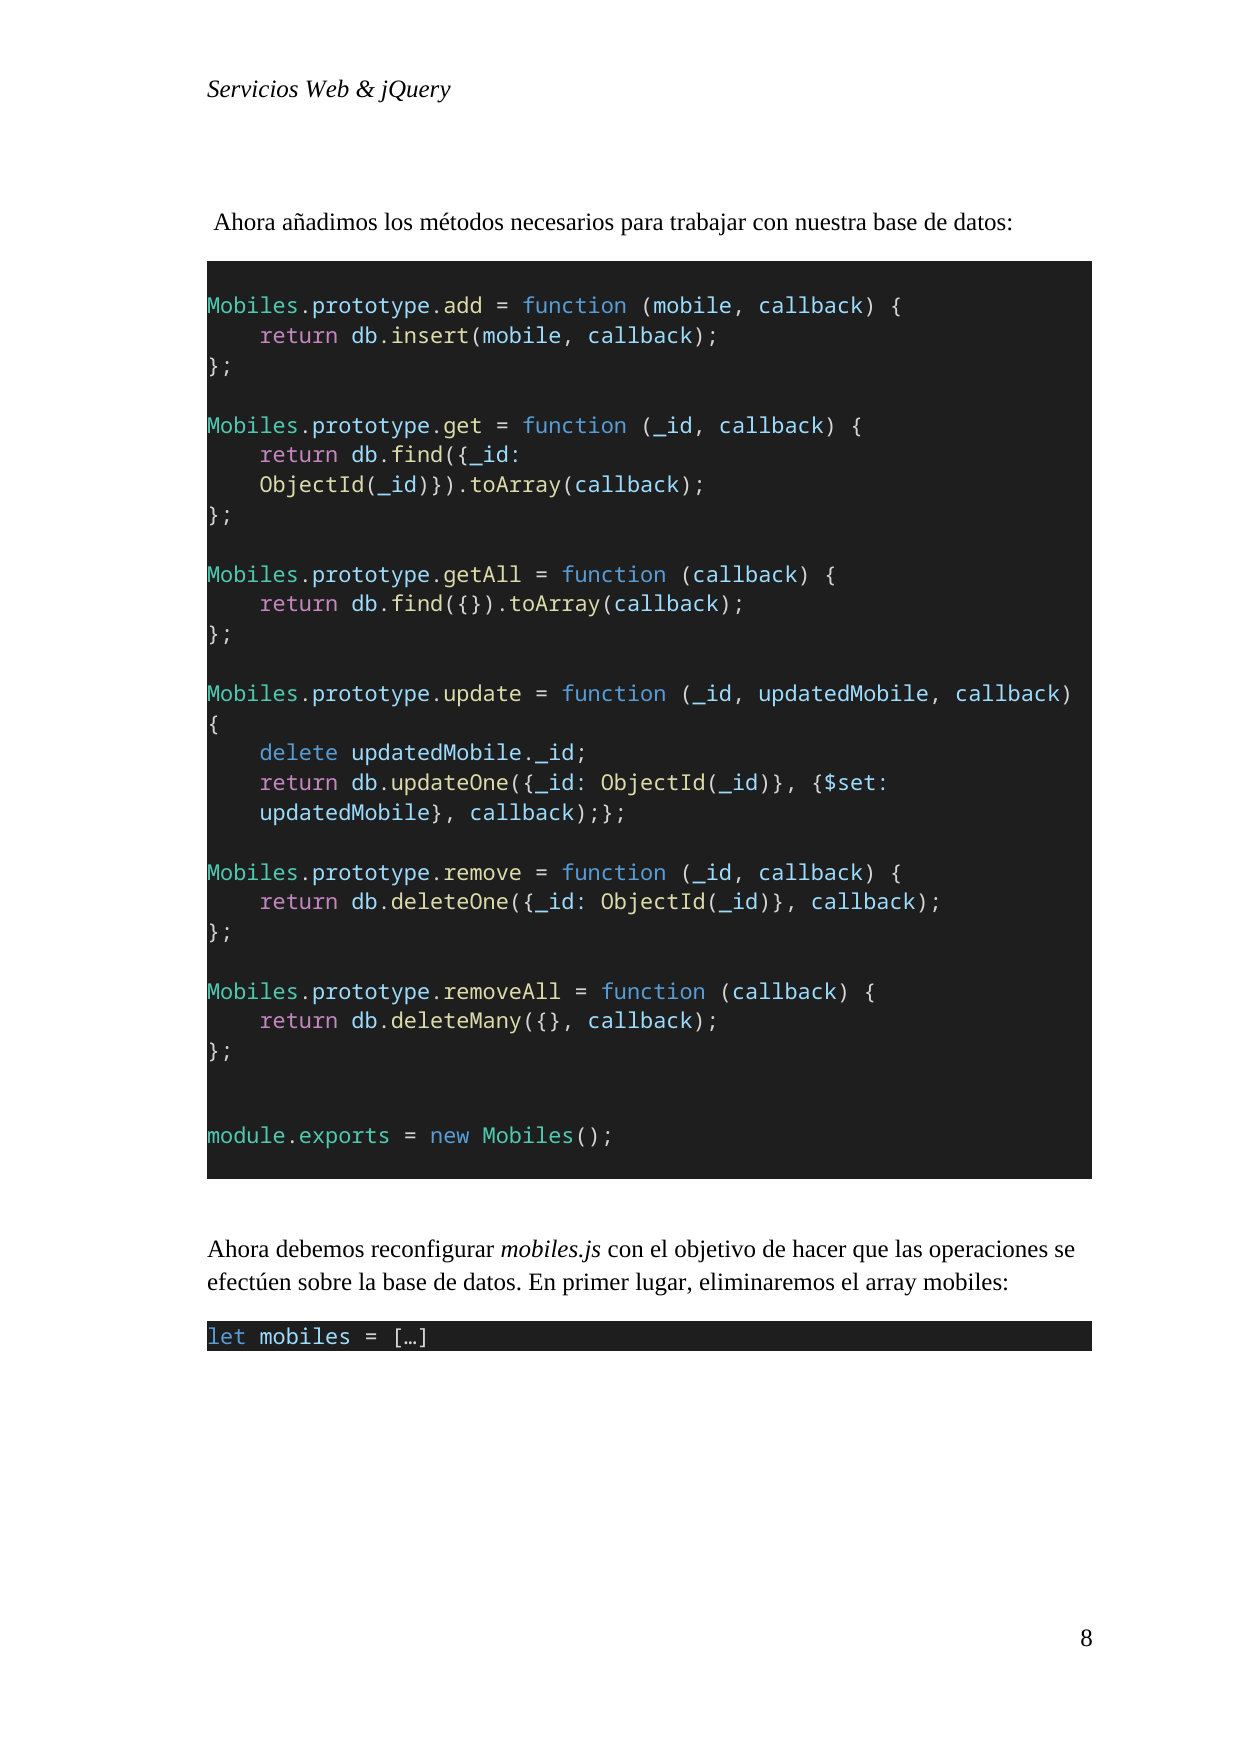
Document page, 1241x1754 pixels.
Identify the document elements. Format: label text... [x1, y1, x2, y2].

text return db.updateOne({_id: ObjectId(_id)}, {$set: [207, 767, 1092, 797]
text Mobiles.prototype.add = function (mobile, callback) { [207, 290, 1092, 320]
text return db.deleteMany({}, callback); [207, 1005, 1092, 1035]
text Mobiles.prototype.remove = function (_id, callback) { [207, 856, 1092, 886]
text Mobiles.prototype.removeAll = function (callback) { [207, 976, 1092, 1005]
text return db.find({_id: [207, 439, 1092, 469]
text module.exports = new Mobiles(); [207, 1120, 1092, 1149]
text updatedMobile}, callback);}; [207, 797, 1092, 827]
text return db.find({}).toArray(callback); [207, 588, 1092, 618]
text delete updatedMobile._id; [207, 737, 1092, 767]
text Mobiles.prototype.getAll = function (callback) { [207, 558, 1092, 588]
text Mobiles.prototype.get = function (_id, callback) { [207, 409, 1092, 439]
text return db.insert(mobile, callback); [207, 320, 1092, 350]
text Mobiles.prototype.update = function (_id, updatedMobile, callback) { [207, 678, 1092, 737]
text ObjectId(_id)}).toArray(callback); [207, 469, 1092, 499]
text }; [207, 916, 1092, 946]
text Ahora añadimos los métodos necesarios para trabajar con nuestra base de datos: [207, 207, 1092, 236]
text }; [207, 350, 1092, 380]
text }; [207, 1035, 1092, 1065]
text Ahora debemos reconfigurar mobiles.js con el objetivo de hacer que las operaciones se efectúen sobre la base de datos. En primer lugar, eliminaremos el array mobiles: [207, 1234, 1092, 1296]
text return db.deleteOne({_id: ObjectId(_id)}, callback); [207, 886, 1092, 916]
text }; [207, 618, 1092, 648]
text let mobiles = […] [207, 1321, 1092, 1351]
text }; [207, 499, 1092, 529]
